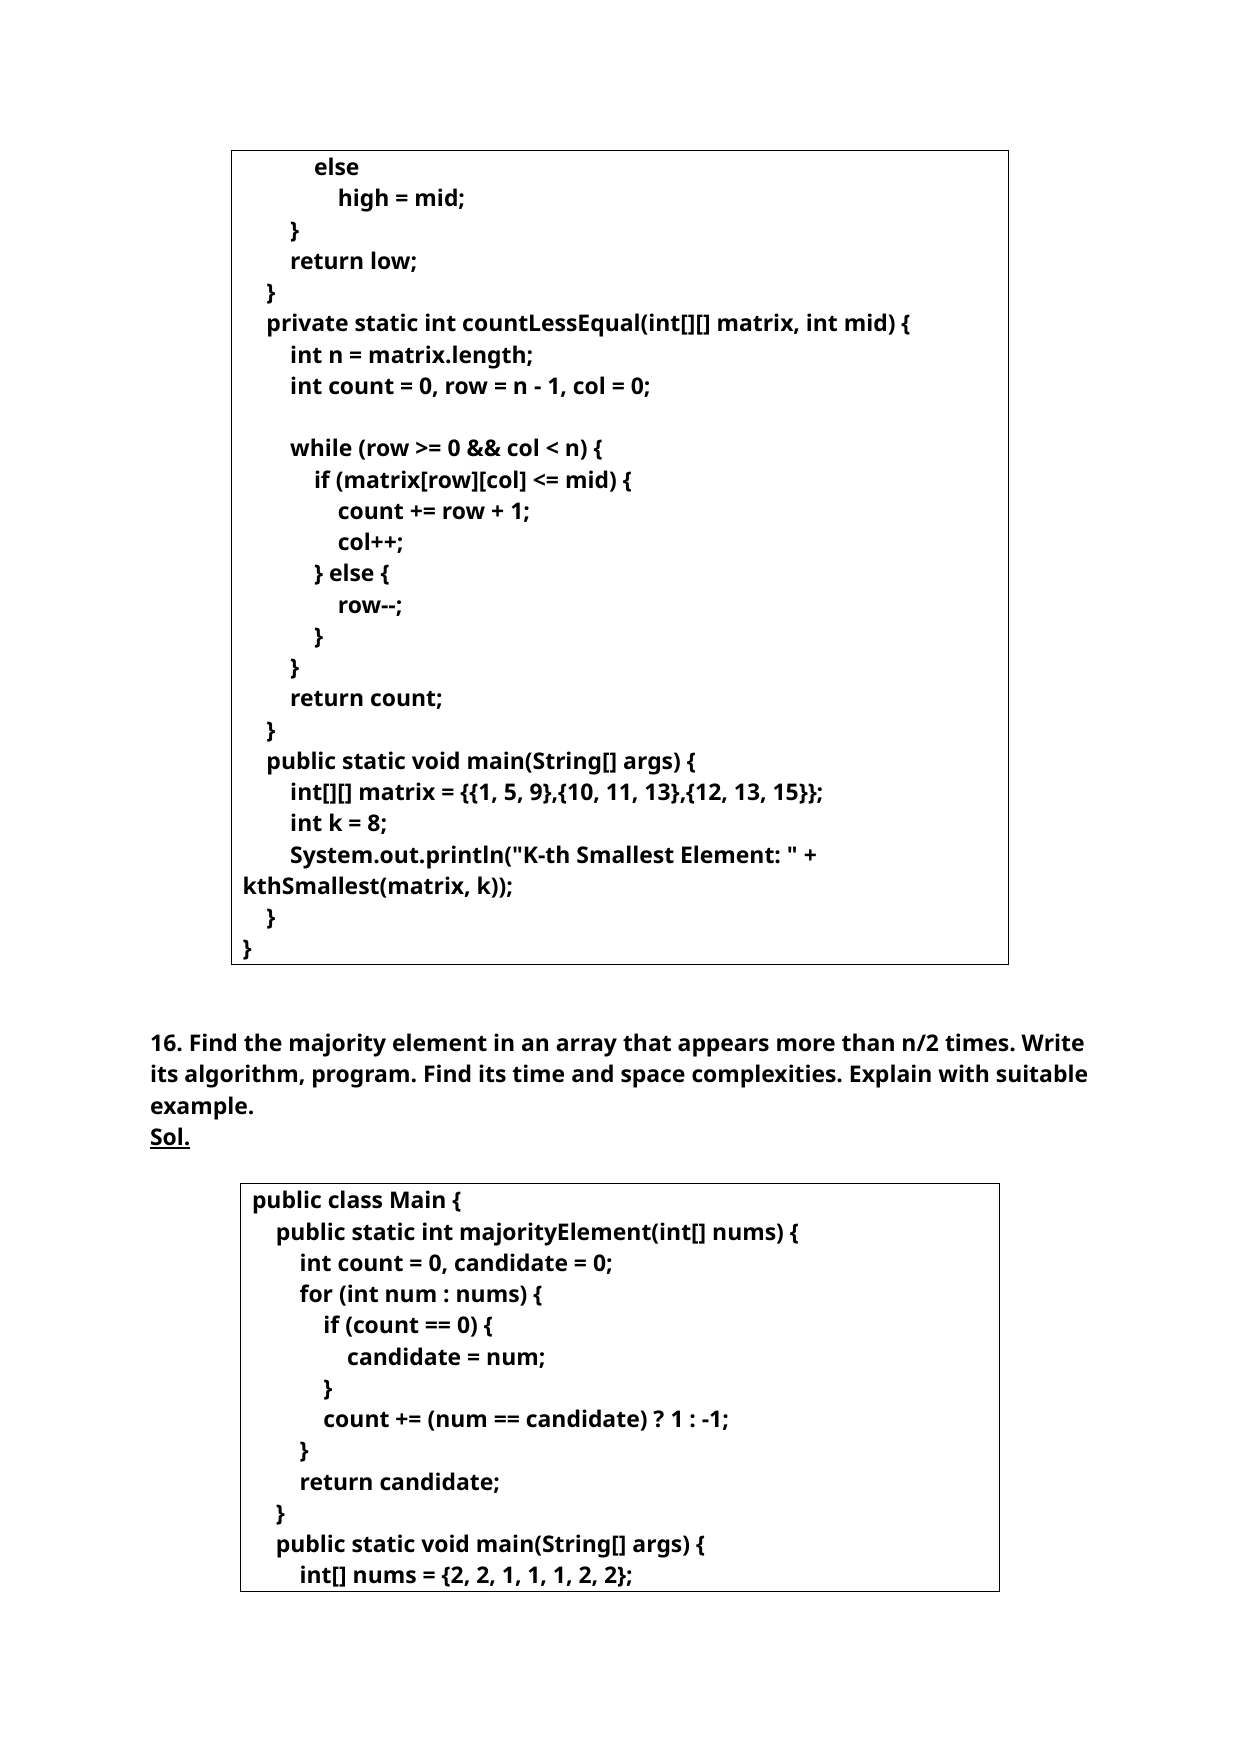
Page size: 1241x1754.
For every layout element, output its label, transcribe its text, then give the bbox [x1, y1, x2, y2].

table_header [241, 1184, 999, 1591]
text 16. Find the majority element in an array that appears more than n/2 times. Write its algorithm, program. Find its time and space complexities. Explain with suitable example. [150, 1027, 1090, 1121]
text Sol. [150, 1121, 1090, 1152]
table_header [232, 151, 1008, 963]
